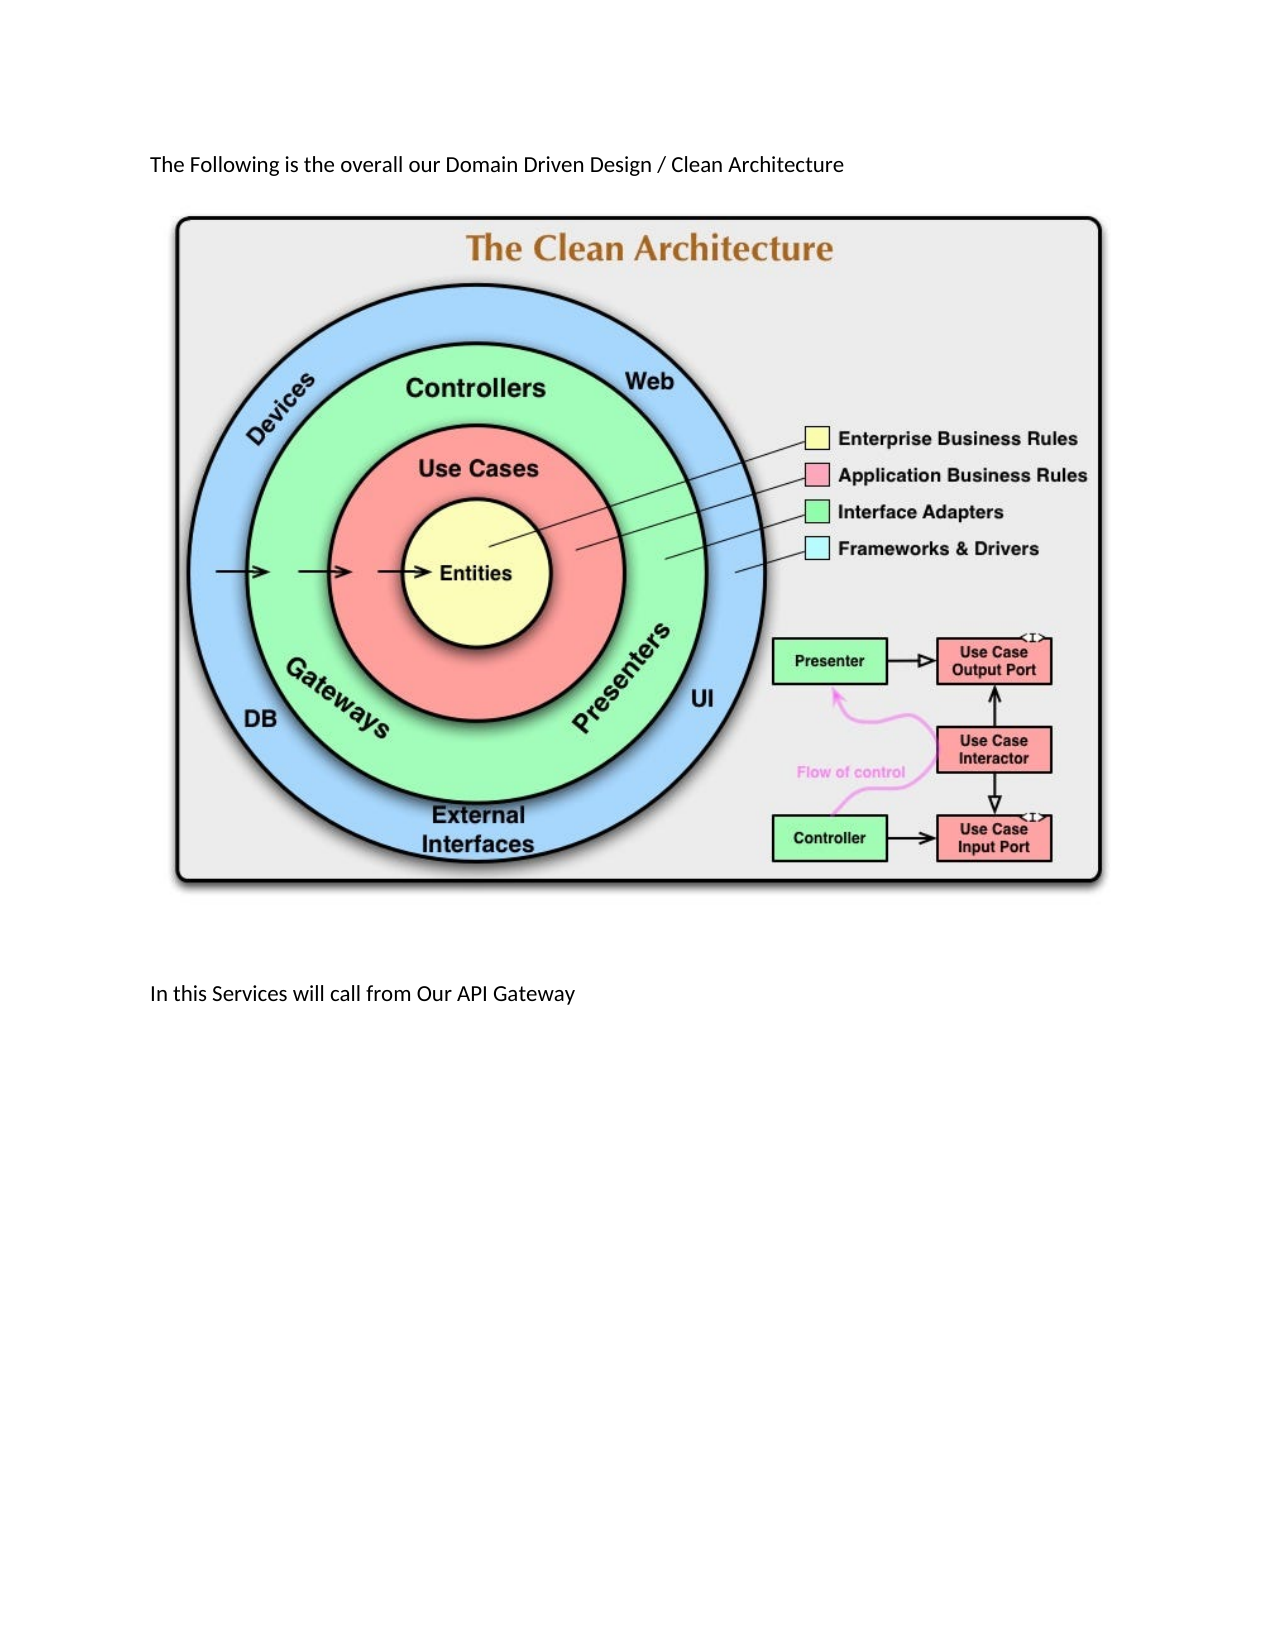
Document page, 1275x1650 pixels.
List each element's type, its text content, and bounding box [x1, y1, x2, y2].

text The Following is the overall our Domain Driven Design / Clean Architecture [150, 150, 1125, 178]
text In this Services will call from Our API Gateway [150, 979, 1125, 1007]
picture [150, 196, 1125, 913]
